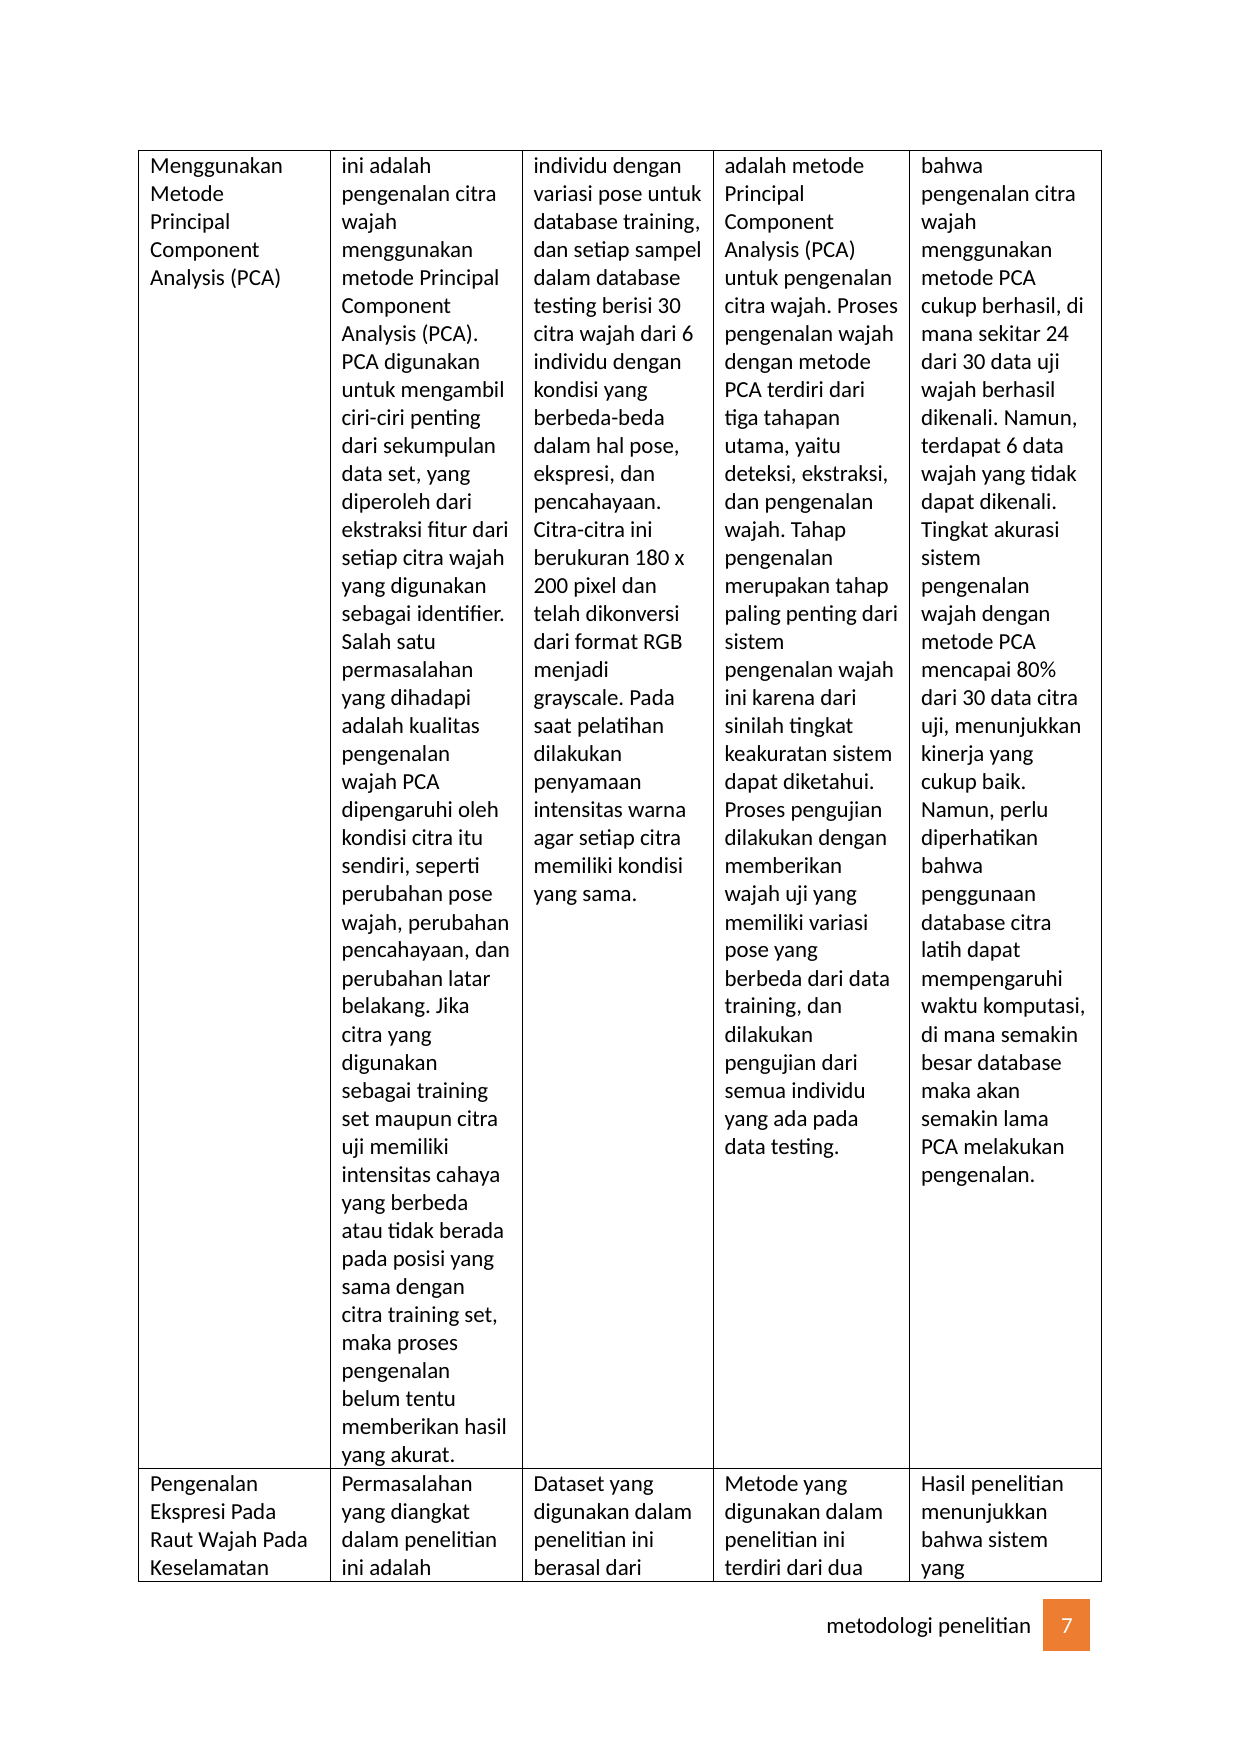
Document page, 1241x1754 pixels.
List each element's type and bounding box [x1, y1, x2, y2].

table_cell [139, 1469, 330, 1581]
table_cell [714, 1469, 909, 1581]
table_cell [910, 151, 1101, 1468]
table_cell [523, 151, 713, 1468]
table_cell [331, 1469, 522, 1581]
table_cell [331, 151, 522, 1468]
table_cell [910, 1469, 1101, 1581]
table_cell [714, 151, 909, 1468]
table_cell [523, 1469, 713, 1581]
table_cell [139, 151, 330, 1468]
